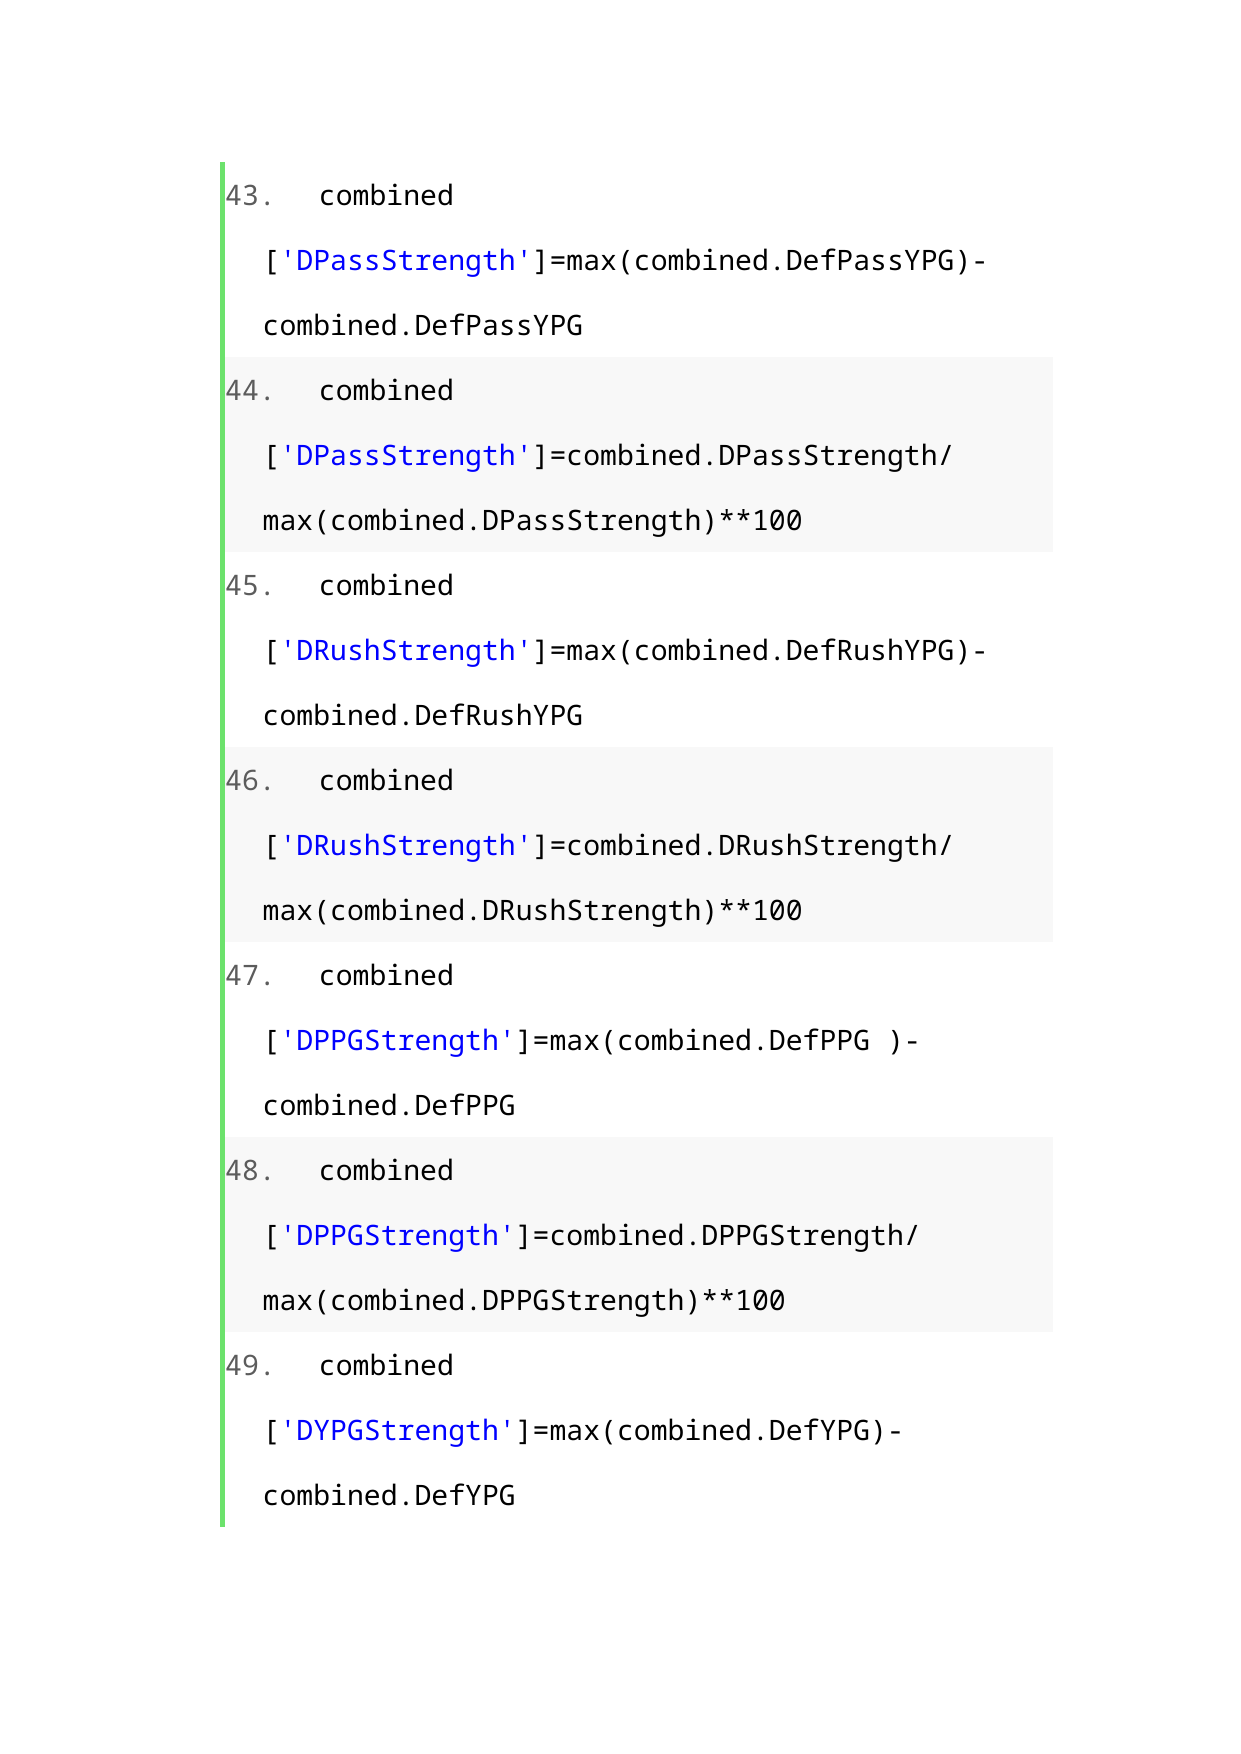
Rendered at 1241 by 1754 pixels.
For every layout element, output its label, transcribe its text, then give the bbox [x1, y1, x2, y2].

list combined['DPassStrength']=max(combined.DefPassYPG)-combined.DefPassYPG [225, 162, 1053, 357]
list combined['DYPGStrength']=max(combined.DefYPG)-combined.DefYPG [225, 1332, 1053, 1527]
list combined['DPassStrength']=combined.DPassStrength/max(combined.DPassStrength)**100 [225, 357, 1053, 552]
list combined['DPPGStrength']=combined.DPPGStrength/max(combined.DPPGStrength)**100 [225, 1137, 1053, 1332]
list combined['DRushStrength']=combined.DRushStrength/max(combined.DRushStrength)**100 [225, 747, 1053, 942]
list combined['DRushStrength']=max(combined.DefRushYPG)-combined.DefRushYPG [225, 552, 1053, 747]
list combined['DPPGStrength']=max(combined.DefPPG )-combined.DefPPG [225, 942, 1053, 1137]
